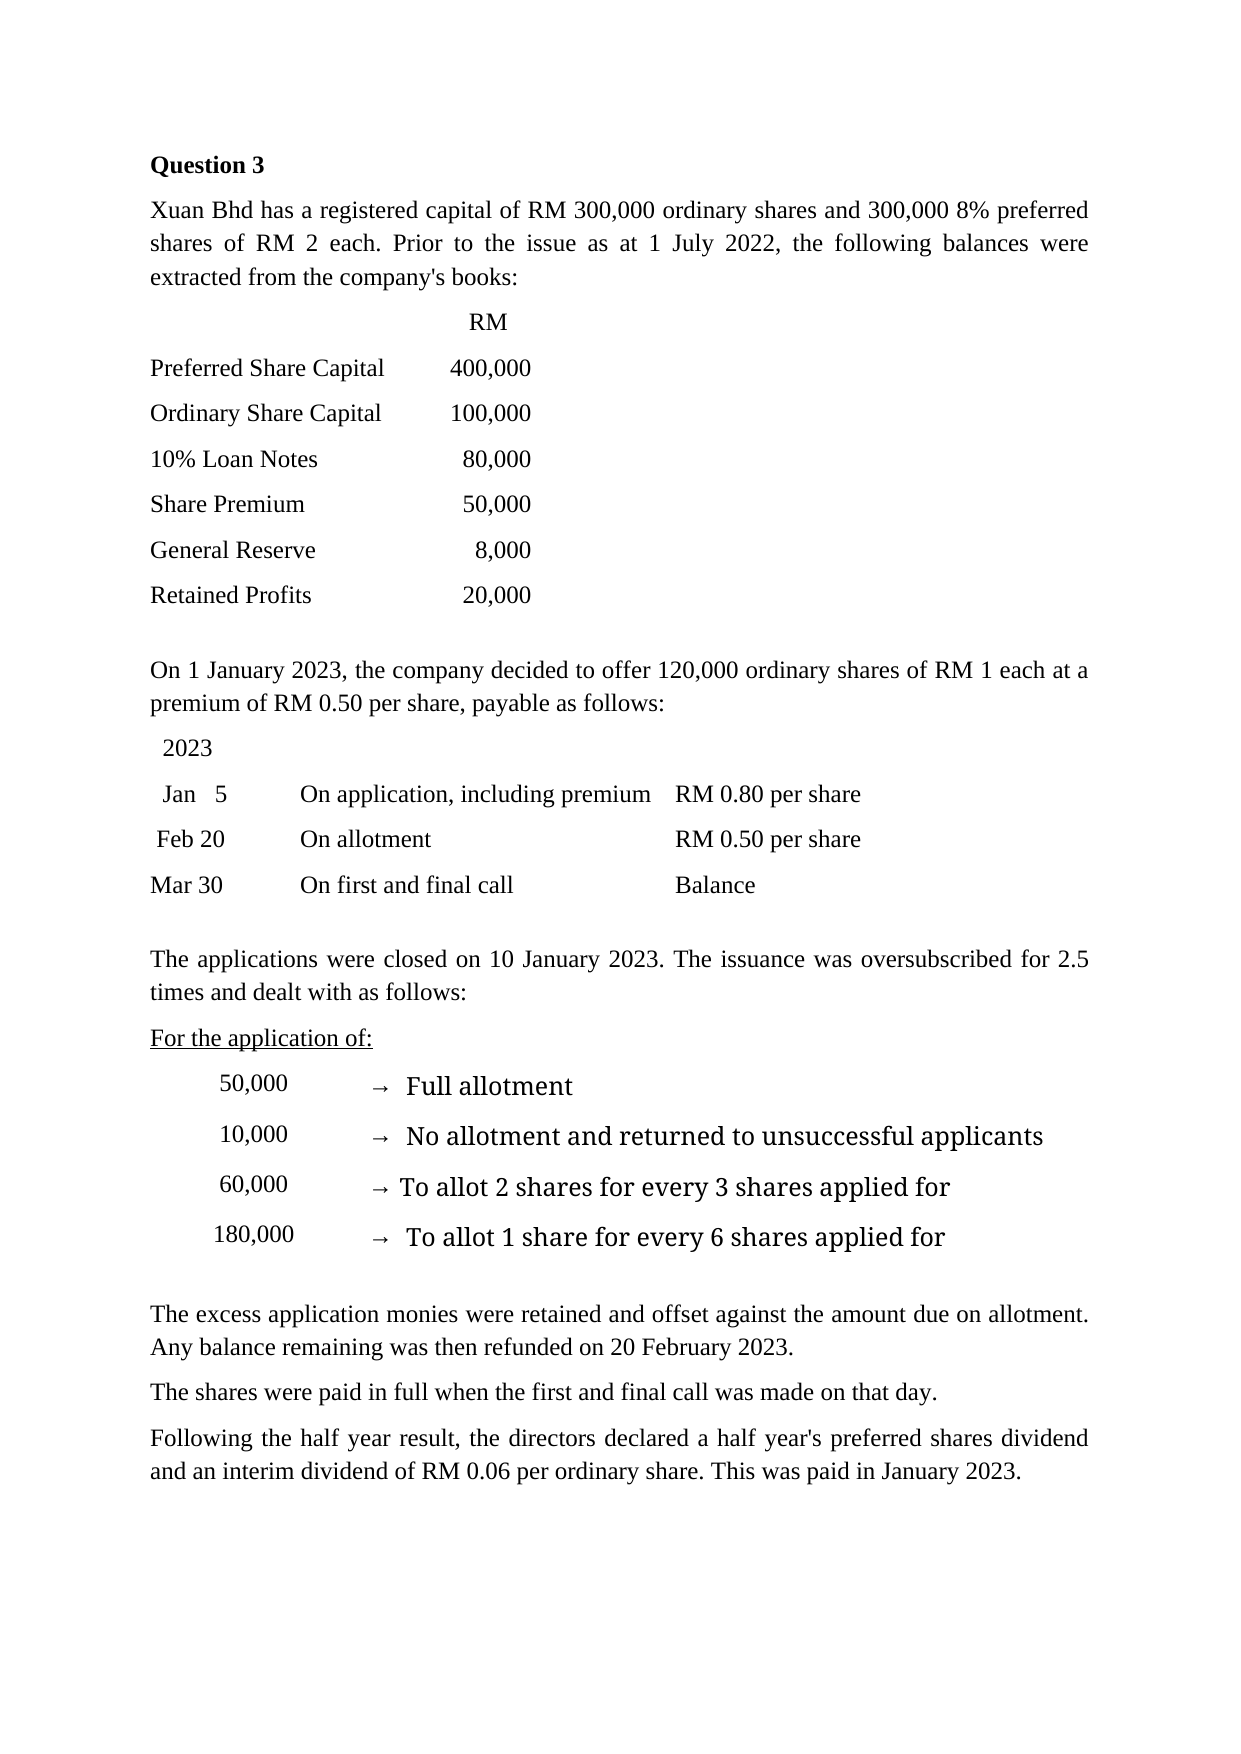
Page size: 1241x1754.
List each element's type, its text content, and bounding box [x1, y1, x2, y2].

text 10% Loan Notes 80,000 [150, 444, 1090, 472]
text Following the half year result, the directors declared a half year's preferred shares dividend and an interim dividend of RM 0.06 per ordinary share. This was paid in January 2023. [150, 1423, 1090, 1485]
text Mar 30 On first and final call Balance [150, 870, 1090, 898]
table_cell 60,000 [150, 1169, 357, 1219]
text Retained Profits 20,000 [150, 580, 1090, 609]
text Ordinary Share Capital 100,000 [150, 398, 1090, 427]
table_cell No allotment and returned to unsuccessful applicants [357, 1119, 1089, 1169]
table_cell 180,000 [150, 1220, 357, 1270]
text The excess application monies were retained and offset against the amount due on allotment. Any balance remaining was then refunded on 20 February 2023. [150, 1299, 1090, 1361]
text Feb 20 On allotment RM 0.50 per share [150, 824, 1090, 853]
text Preferred Share Capital 400,000 [150, 353, 1090, 381]
text Question 3 [150, 150, 1090, 179]
table_cell 10,000 [150, 1119, 357, 1169]
table_cell To allot 1 share for every 6 shares applied for [357, 1220, 1089, 1270]
text Jan 5 On application, including premium RM 0.80 per share [150, 779, 1090, 807]
text Xuan Bhd has a registered capital of RM 300,000 ordinary shares and 300,000 8% preferred shares of RM 2 each. Prior to the issue as at 1 July 2022, the following balances were extracted from the company's books: [150, 196, 1090, 290]
text General Reserve 8,000 [150, 535, 1090, 563]
text The applications were closed on 10 January 2023. The issuance was oversubscribed for 2.5 times and dealt with as follows: [150, 944, 1090, 1006]
text For the application of: [150, 1023, 1090, 1052]
text 2023 [150, 733, 1090, 762]
table_header Full allotment [357, 1068, 1089, 1119]
text The shares were paid in full when the first and final call was made on that day. [150, 1377, 1090, 1406]
text RM [150, 307, 1090, 336]
table_cell To allot 2 shares for every 3 shares applied for [357, 1169, 1089, 1219]
text Share Premium 50,000 [150, 489, 1090, 518]
table_header 50,000 [150, 1068, 357, 1119]
text On 1 January 2023, the company decided to offer 120,000 ordinary shares of RM 1 each at a premium of RM 0.50 per share, payable as follows: [150, 655, 1090, 716]
